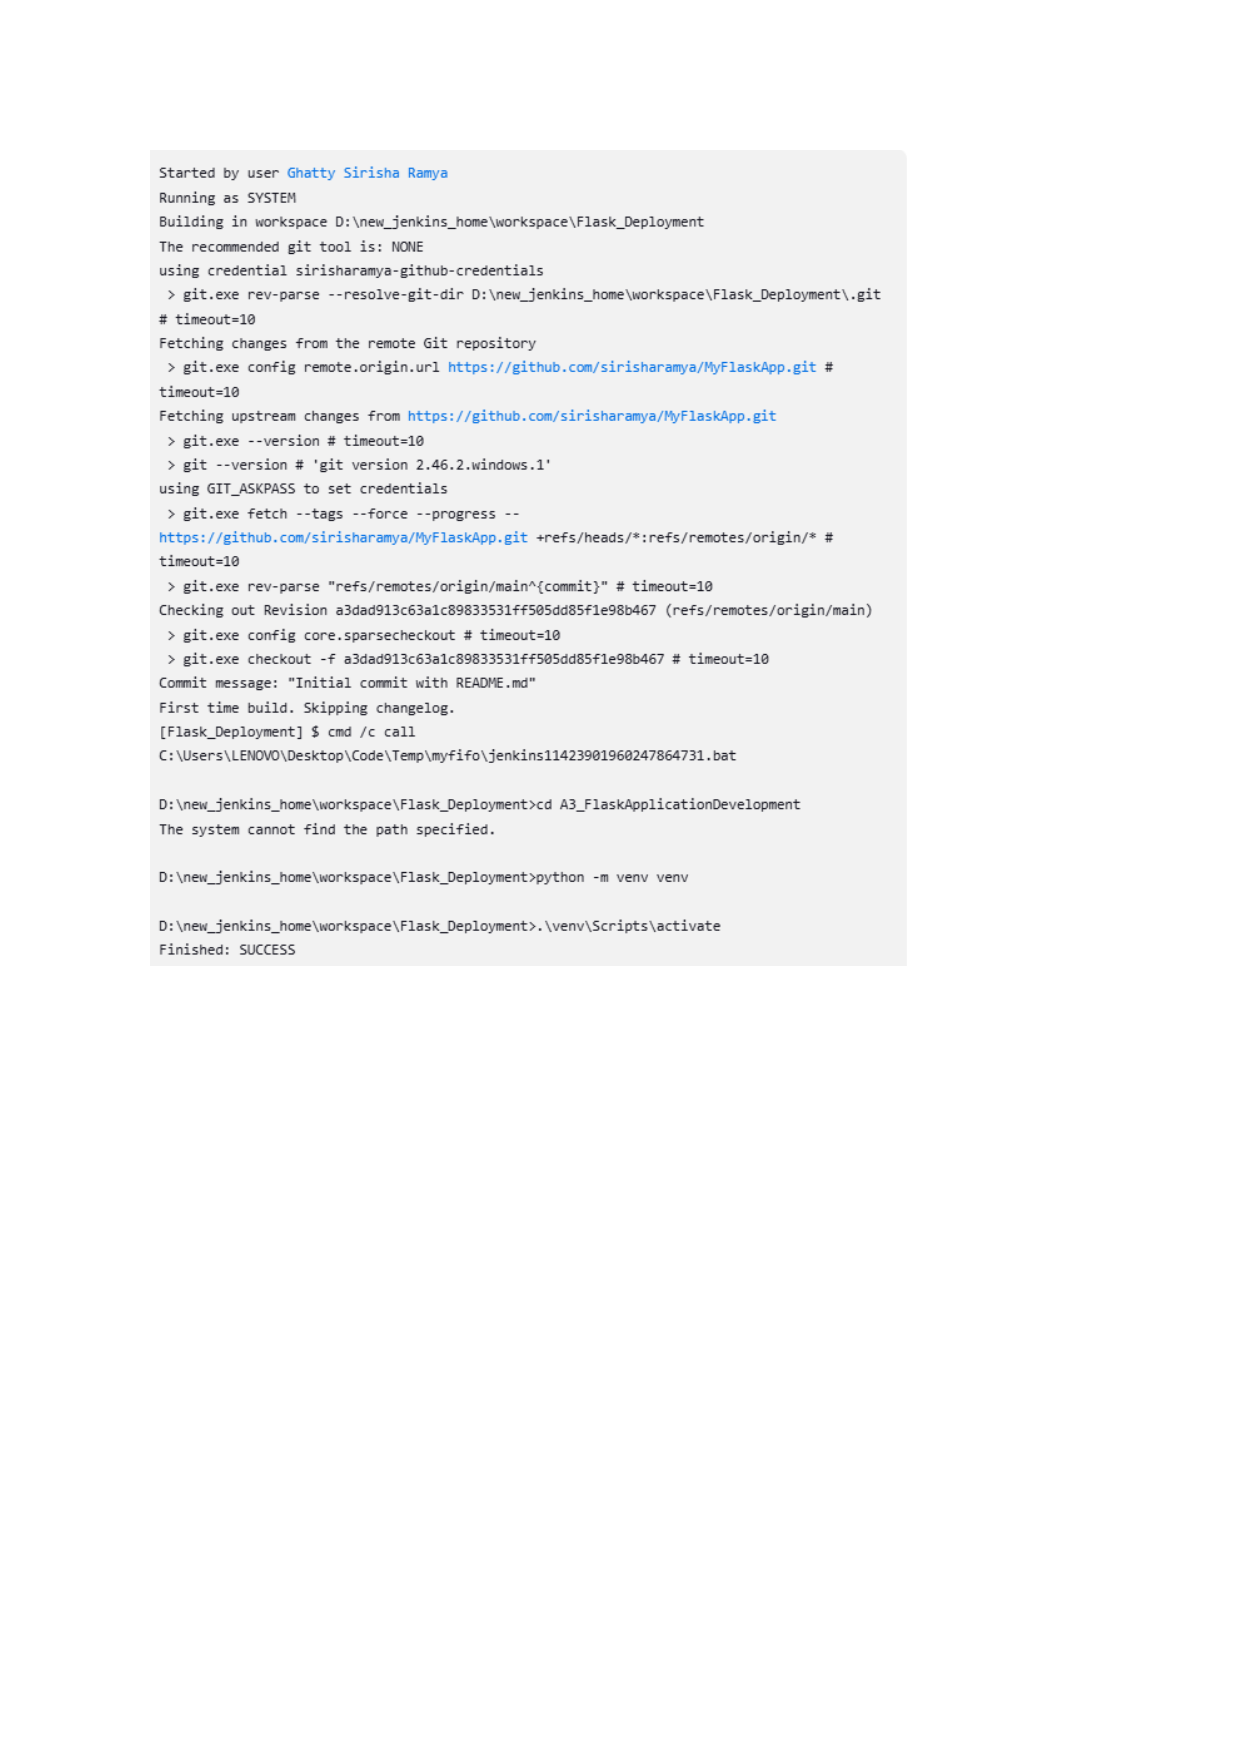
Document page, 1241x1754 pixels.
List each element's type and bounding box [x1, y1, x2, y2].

picture [150, 150, 922, 966]
